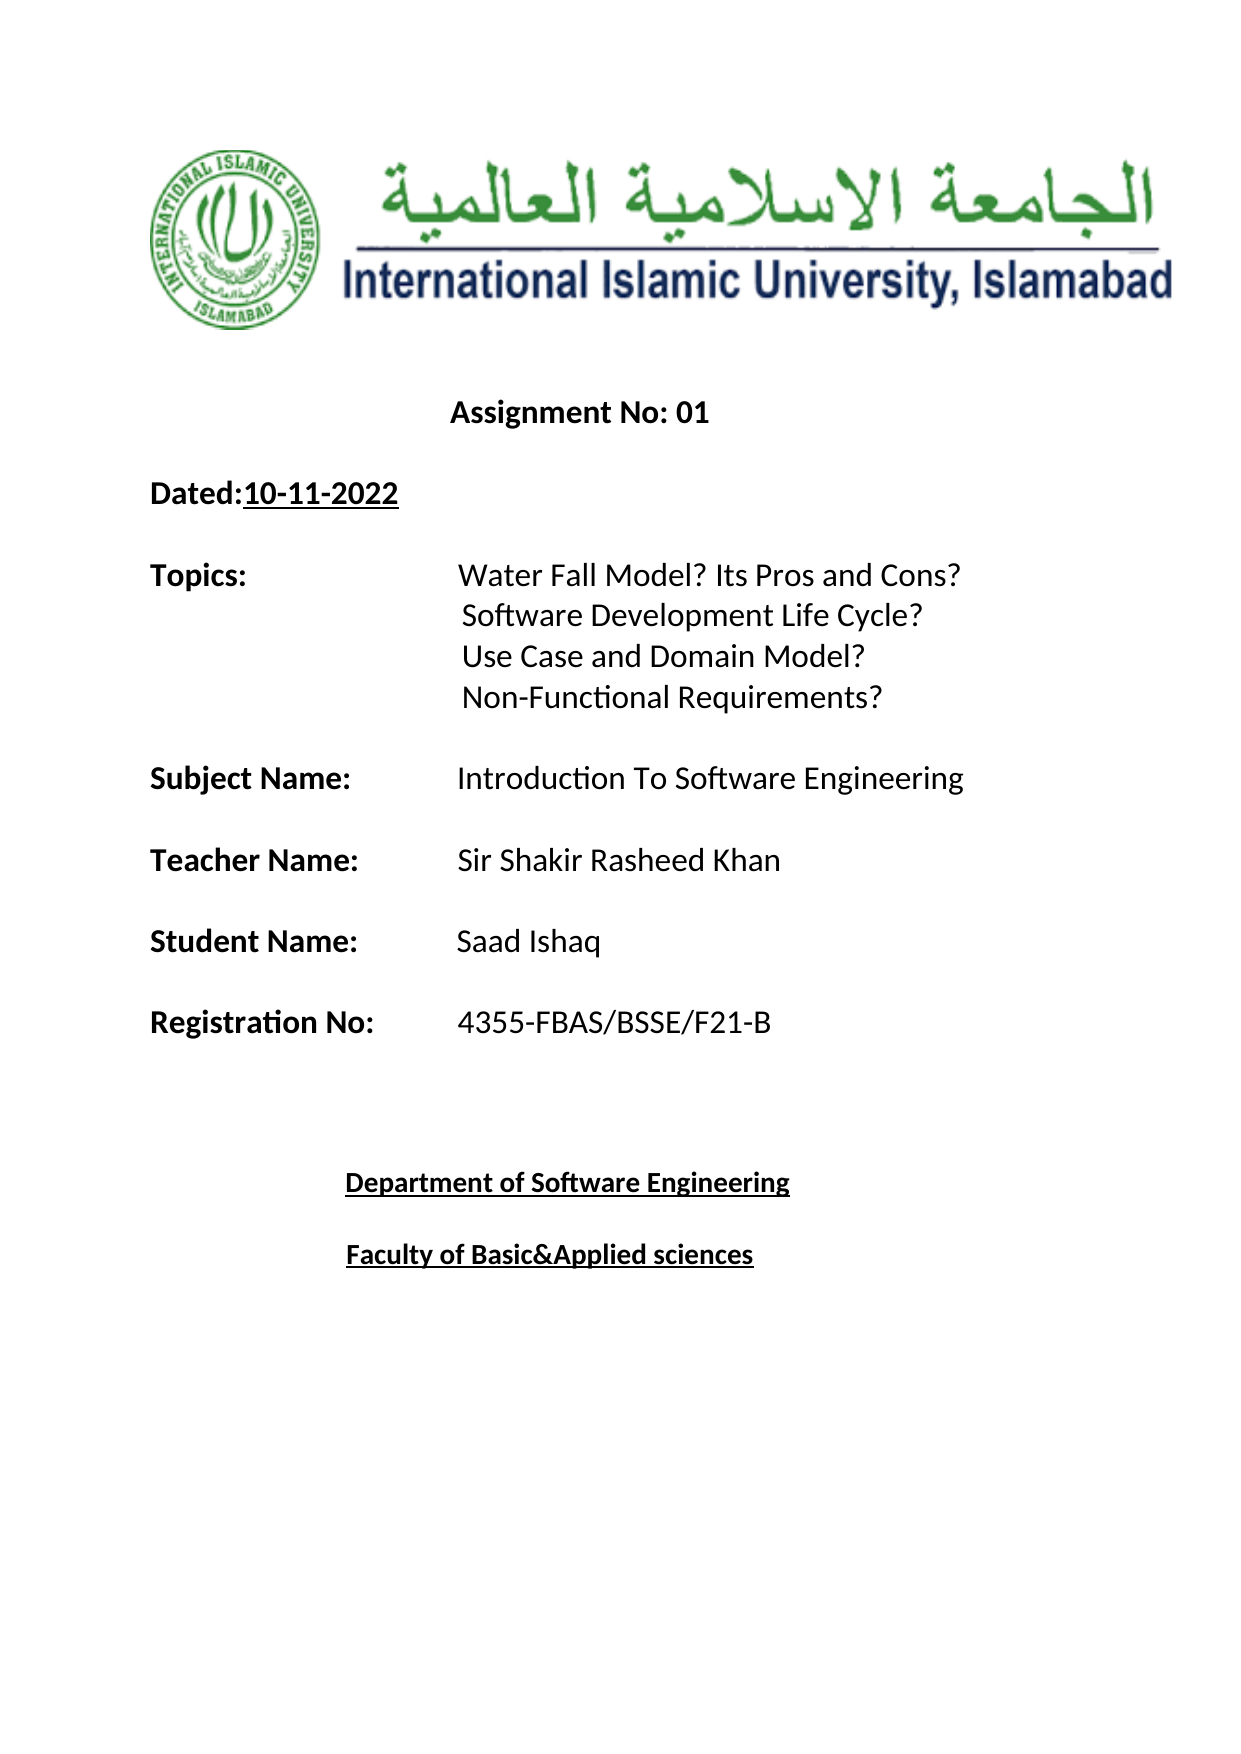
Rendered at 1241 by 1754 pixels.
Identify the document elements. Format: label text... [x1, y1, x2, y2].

text Assignment No: 01 [150, 391, 1090, 431]
text Faculty of Basic&Applied sciences [150, 1236, 1090, 1271]
text Registration No: 4355-FBAS/BSSE/F21-B [150, 1002, 1090, 1042]
text Topics: Water Fall Model? Its Pros and Cons? [150, 553, 1090, 594]
text Teacher Name: Sir Shakir Rasheed Khan [150, 839, 1090, 879]
text Student Name: Saad Ishaq [150, 920, 1090, 961]
picture [150, 150, 1172, 330]
text Department of Software Engineering [150, 1164, 1090, 1200]
text Dated:10-11-2022 [150, 472, 1090, 513]
text Use Case and Domain Model? [150, 635, 1090, 676]
text Non-Functional Requirements? [150, 676, 1090, 716]
text Software Development Life Cycle? [150, 594, 1090, 635]
text Subject Name: Introduction To Software Engineering [150, 757, 1090, 798]
